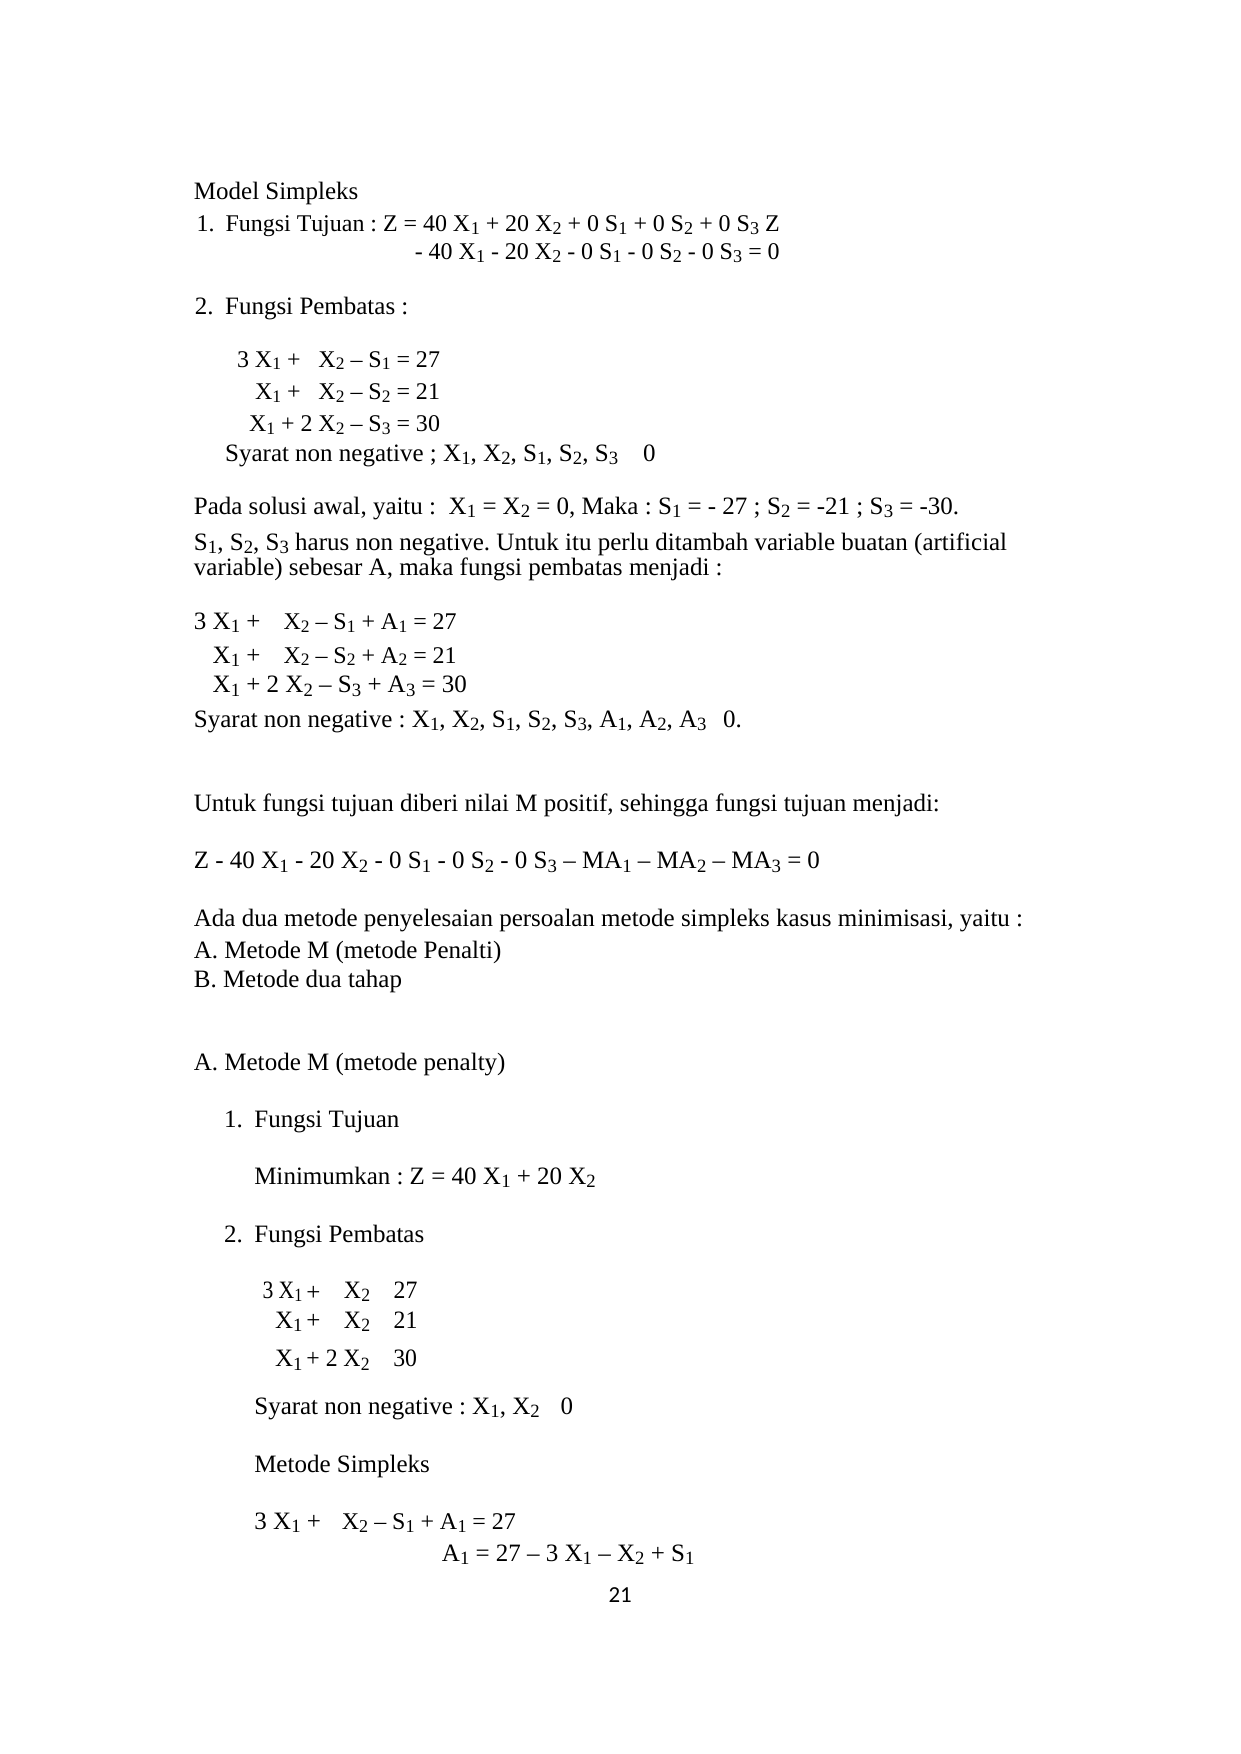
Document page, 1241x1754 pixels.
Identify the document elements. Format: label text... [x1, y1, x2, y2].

text Pada solusi awal, yaitu : X1 = X2 = 0, Maka : S1 = - 27 ; S2 = -21 ; S3 = -30. [194, 484, 1090, 522]
table_header + [302, 1268, 331, 1305]
text 3 X1 + X2 – S1 + A1 = 27 [194, 599, 1090, 636]
table_cell + 2 X2 30 [302, 1334, 421, 1374]
text Syarat non negative ; X1, X2, S1, S2, S3 0 [225, 438, 1090, 467]
table_cell X1 [254, 1305, 302, 1334]
text A1 = 27 – 3 X1 – X2 + S1 [442, 1536, 1090, 1568]
text Ada dua metode penyelesaian persoalan metode simpleks kasus minimisasi, yaitu : [194, 903, 1090, 932]
text Syarat non negative : X1, X2, S1, S2, S3, A1, A2, A3 0. [194, 699, 1090, 734]
table_header 3 X1 [254, 1268, 302, 1305]
table_cell + [302, 1305, 331, 1334]
text Metode Simpleks [254, 1449, 1090, 1478]
list Fungsi Tujuan : Z = 40 X1 + 20 X2 + 0 S1 + 0 S2 + 0 S3 Z - 40 X1 - 20 X2 - 0 S1 - 0 S2 - 0 S3 = 0 [194, 208, 779, 266]
text Model Simpleks [194, 176, 1090, 205]
text Syarat non negative : X1, X2 0 [254, 1384, 1090, 1422]
text 3 X1 + X2 – S1 + A1 = 27 [254, 1499, 1090, 1536]
text 3 X1 + X2 – S1 = 27 X1 + X2 – S2 = 21 X1 + 2 X2 – S3 = 30 [225, 341, 440, 438]
text X1 + 2 X2 – S3 + A3 = 30 [212, 670, 1090, 699]
text A. Metode M (metode penalty) [194, 1047, 1090, 1075]
table_cell X1 [254, 1334, 302, 1374]
text Untuk fungsi tujuan diberi nilai M positif, sehingga fungsi tujuan menjadi: [194, 788, 1090, 817]
table_header X2 27 [331, 1268, 421, 1305]
list Fungsi Pembatas [224, 1219, 1090, 1248]
text S1, S2, S3 harus non negative. Untuk itu perlu ditambah variable buatan (artificial variable) sebesar A, maka fungsi pembatas menjadi : [194, 524, 1090, 581]
text Z - 40 X1 - 20 X2 - 0 S1 - 0 S2 - 0 S3 – MA1 – MA2 – MA3 = 0 [194, 839, 1090, 876]
table_cell X2 21 [331, 1305, 421, 1334]
text A. Metode M (metode Penalti) [194, 935, 1090, 964]
list Fungsi Pembatas : [194, 291, 1090, 319]
text 21 [150, 1581, 1090, 1609]
text X1 + X2 – S2 + A2 = 21 [212, 636, 1090, 670]
text Minimumkan : Z = 40 X1 + 20 X2 [254, 1154, 1090, 1192]
list Fungsi Tujuan [224, 1104, 1090, 1133]
text B. Metode dua tahap [194, 964, 1090, 993]
